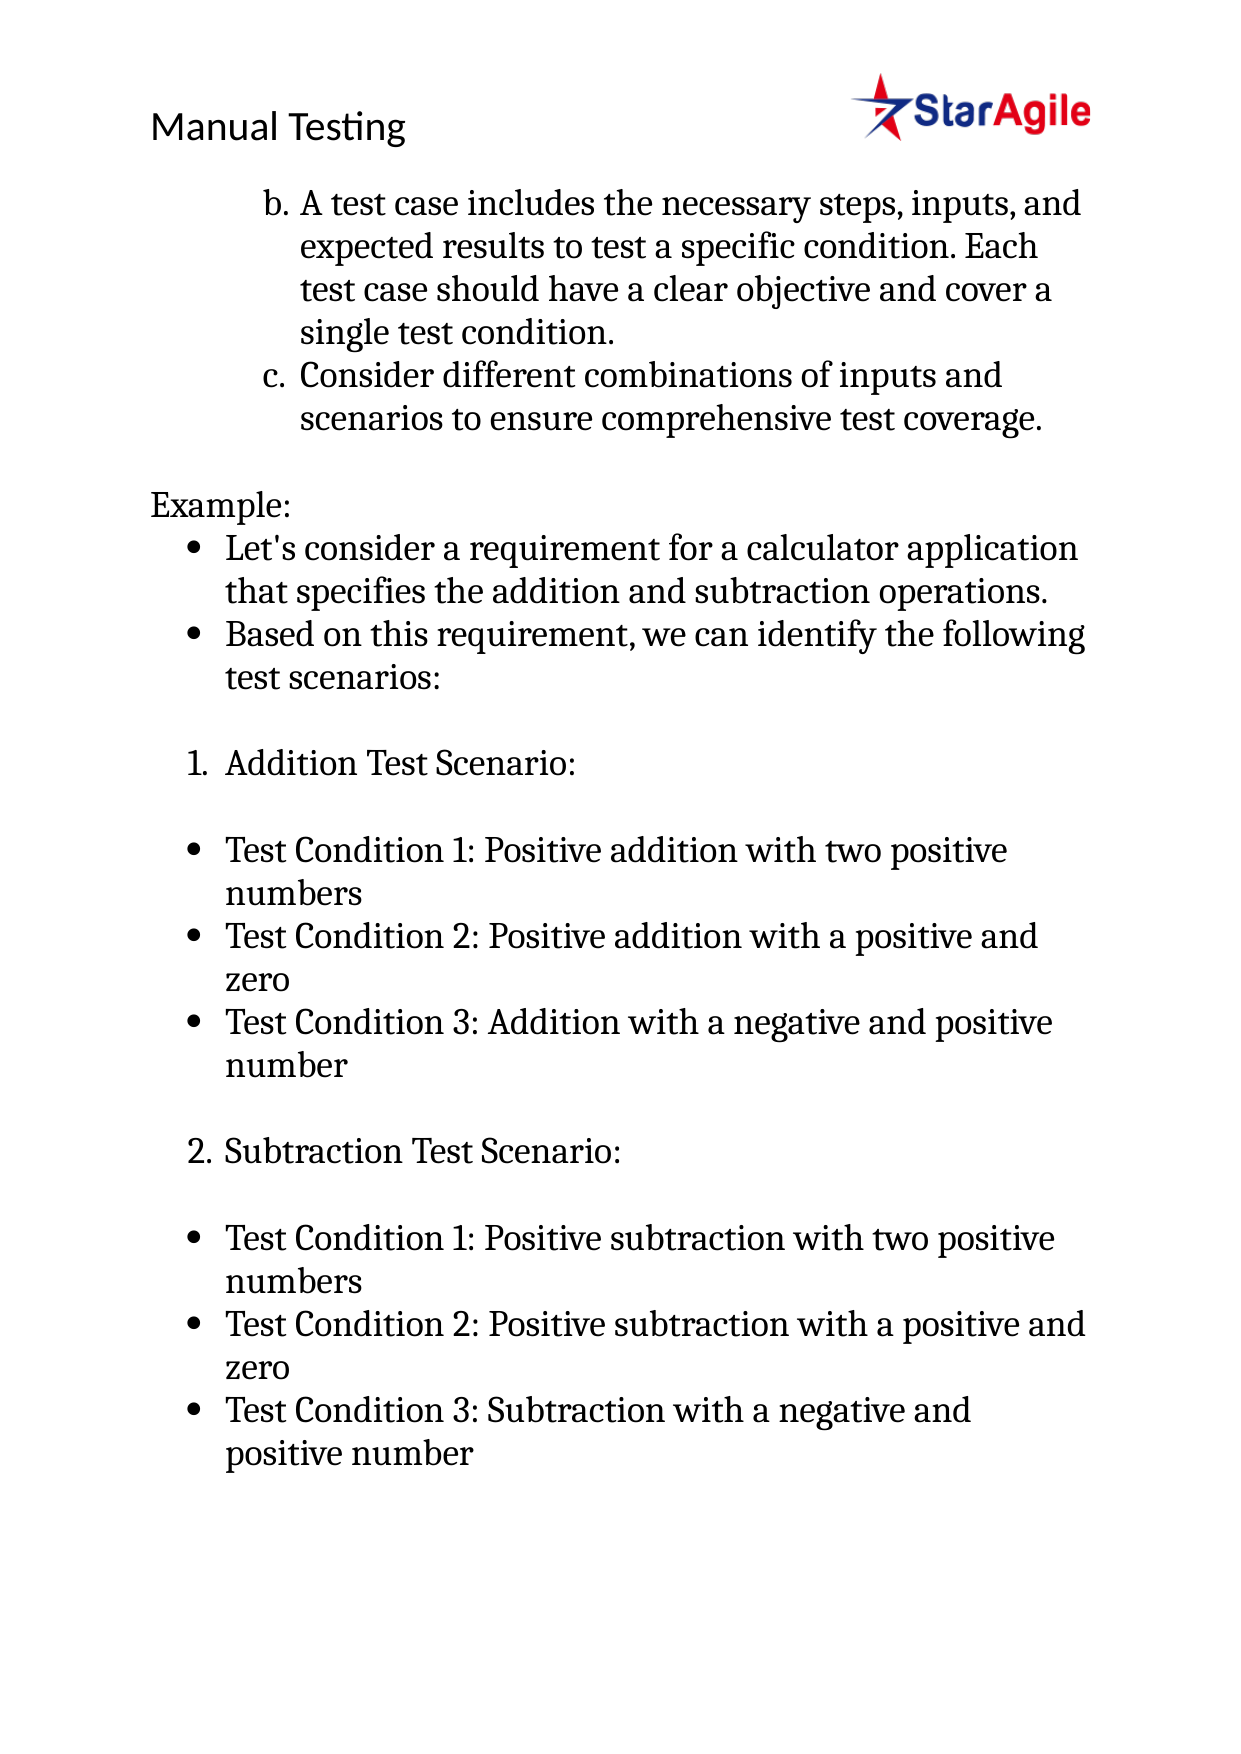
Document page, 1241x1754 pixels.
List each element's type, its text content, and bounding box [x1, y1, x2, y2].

list Test Condition 1: Positive addition with two positive numbers [187, 828, 1090, 914]
list Test Condition 3: Addition with a negative and positive number [187, 1001, 1090, 1087]
picture [850, 73, 1091, 141]
list Test Condition 2: Positive addition with a positive and zero [187, 914, 1090, 1001]
list Subtraction Test Scenario: [187, 1130, 1090, 1173]
list Let's consider a requirement for a calculator application that specifies the addition and subtraction operations. [187, 526, 1090, 613]
list Consider different combinations of inputs and scenarios to ensure comprehensive test coverage. [262, 354, 1090, 440]
text Example: [150, 483, 1090, 526]
list Test Condition 2: Positive subtraction with a positive and zero [187, 1303, 1090, 1389]
list Test Condition 1: Positive subtraction with two positive numbers [187, 1216, 1090, 1303]
list A test case includes the necessary steps, inputs, and expected results to test a specific condition. Each test case should have a clear objective and cover a single test condition. [262, 181, 1090, 354]
list Based on this requirement, we can identify the following test scenarios: [187, 613, 1090, 699]
list Test Condition 3: Subtraction with a negative and positive number [187, 1389, 1090, 1475]
list Addition Test Scenario: [187, 742, 1090, 785]
